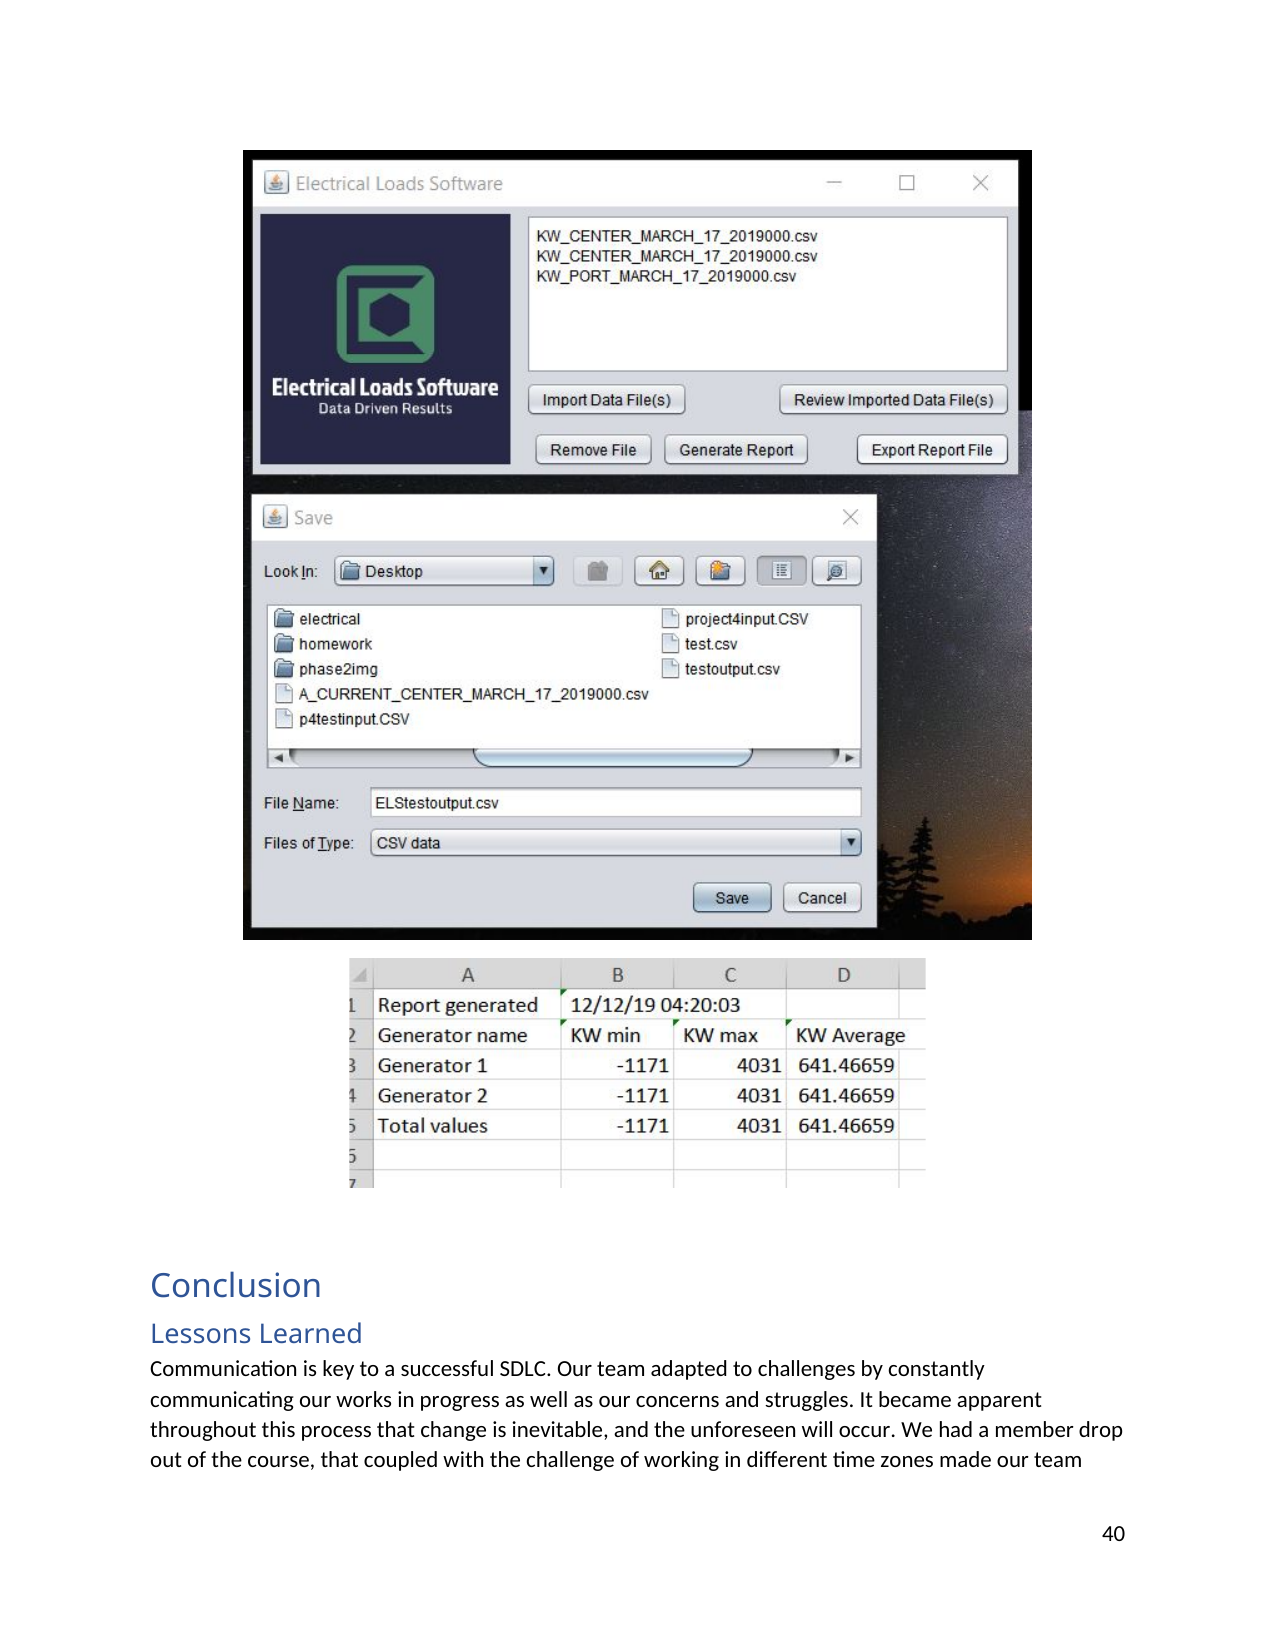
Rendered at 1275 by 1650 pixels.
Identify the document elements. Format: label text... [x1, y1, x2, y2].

picture [349, 958, 926, 1188]
subtitle Lessons Learned [150, 1315, 1125, 1352]
picture [243, 150, 1032, 940]
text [150, 1354, 1125, 1473]
subtitle Conclusion [150, 1262, 1125, 1307]
